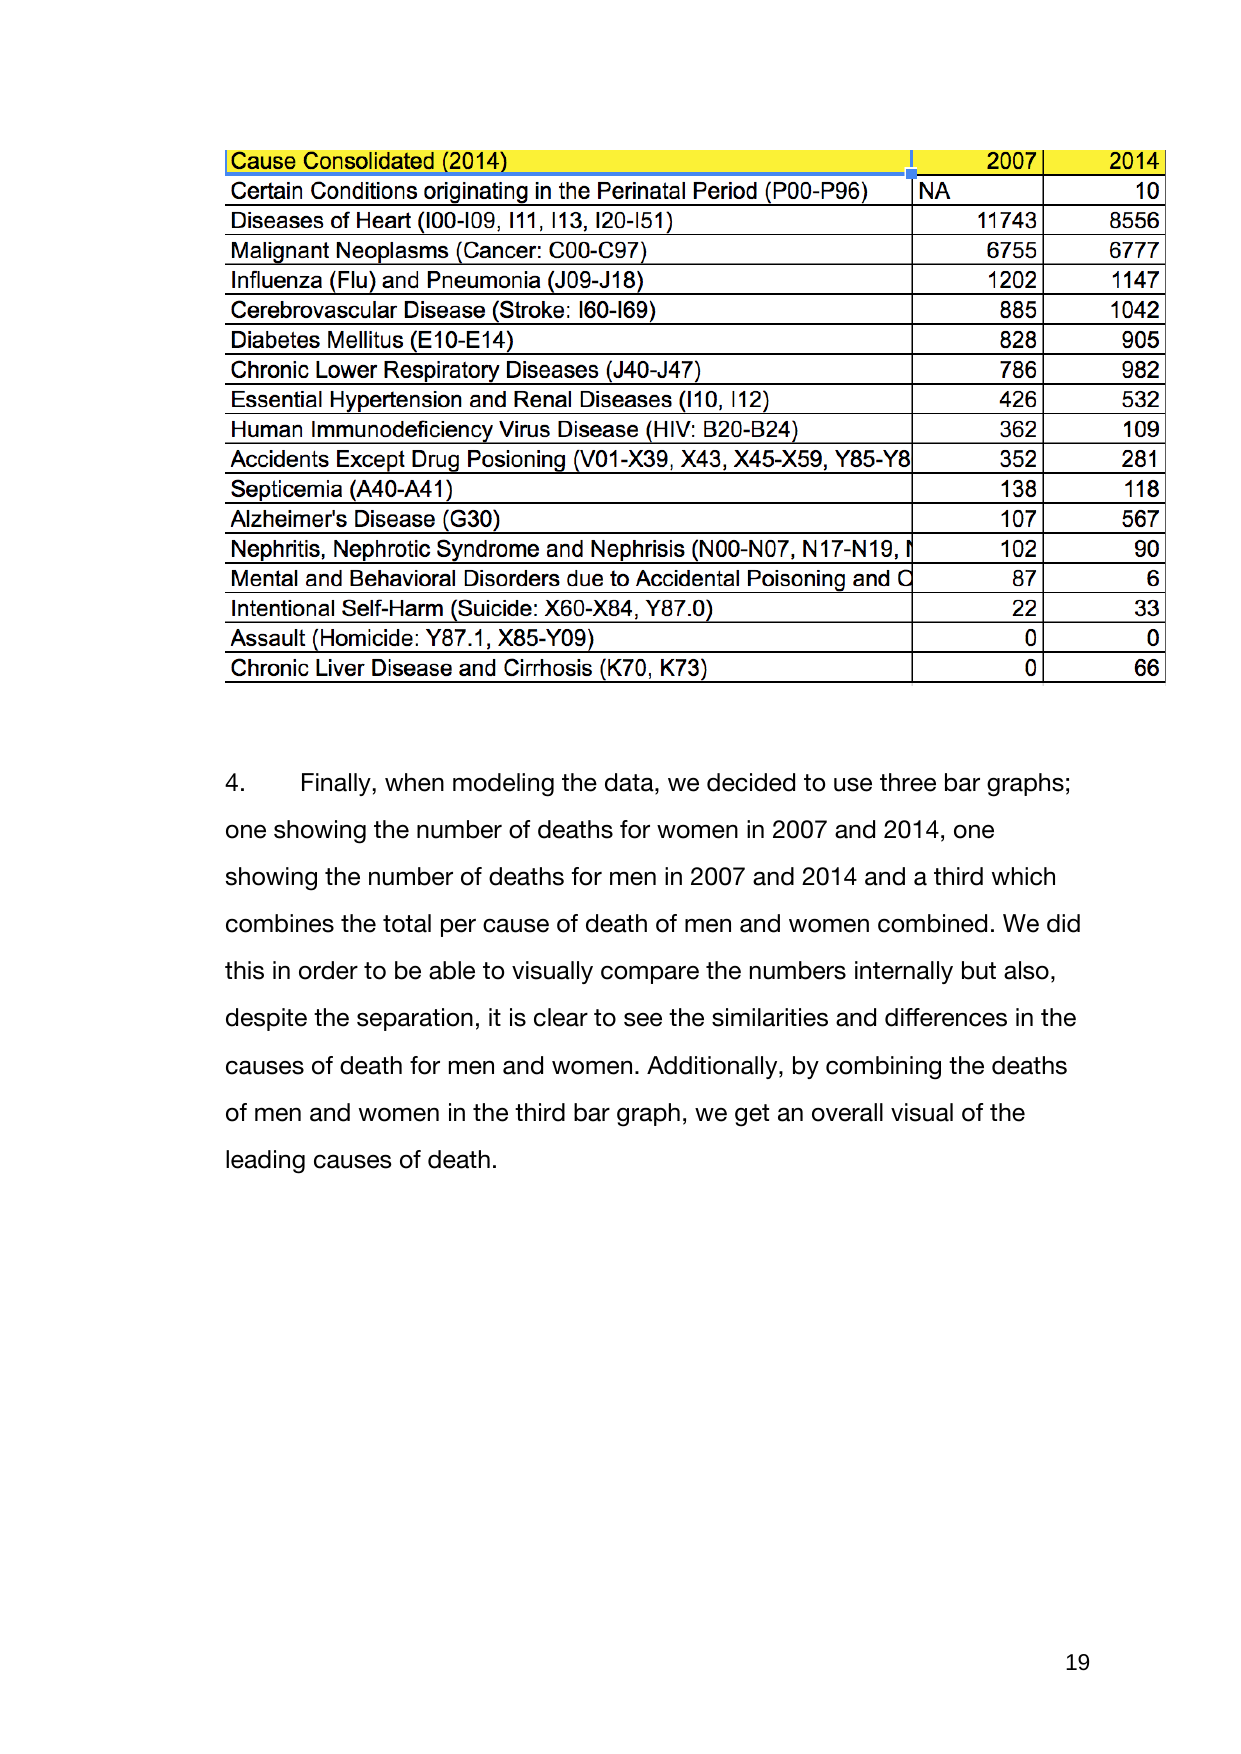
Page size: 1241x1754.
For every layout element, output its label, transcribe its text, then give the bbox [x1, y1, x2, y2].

picture [225, 150, 1166, 686]
text 4. Finally, when modeling the data, we decided to use three bar graphs; one showing the number of deaths for women in 2007 and 2014, one showing the number of deaths for men in 2007 and 2014 and a third which combines the total per cause of death of men and women combined. We did this in order to be able to visually compare the numbers internally but also, despite the separation, it is clear to see the similarities and differences in the causes of death for men and women. Additionally, by combining the deaths of men and women in the third bar graph, we get an overall visual of the leading causes of death. [225, 767, 1090, 1176]
